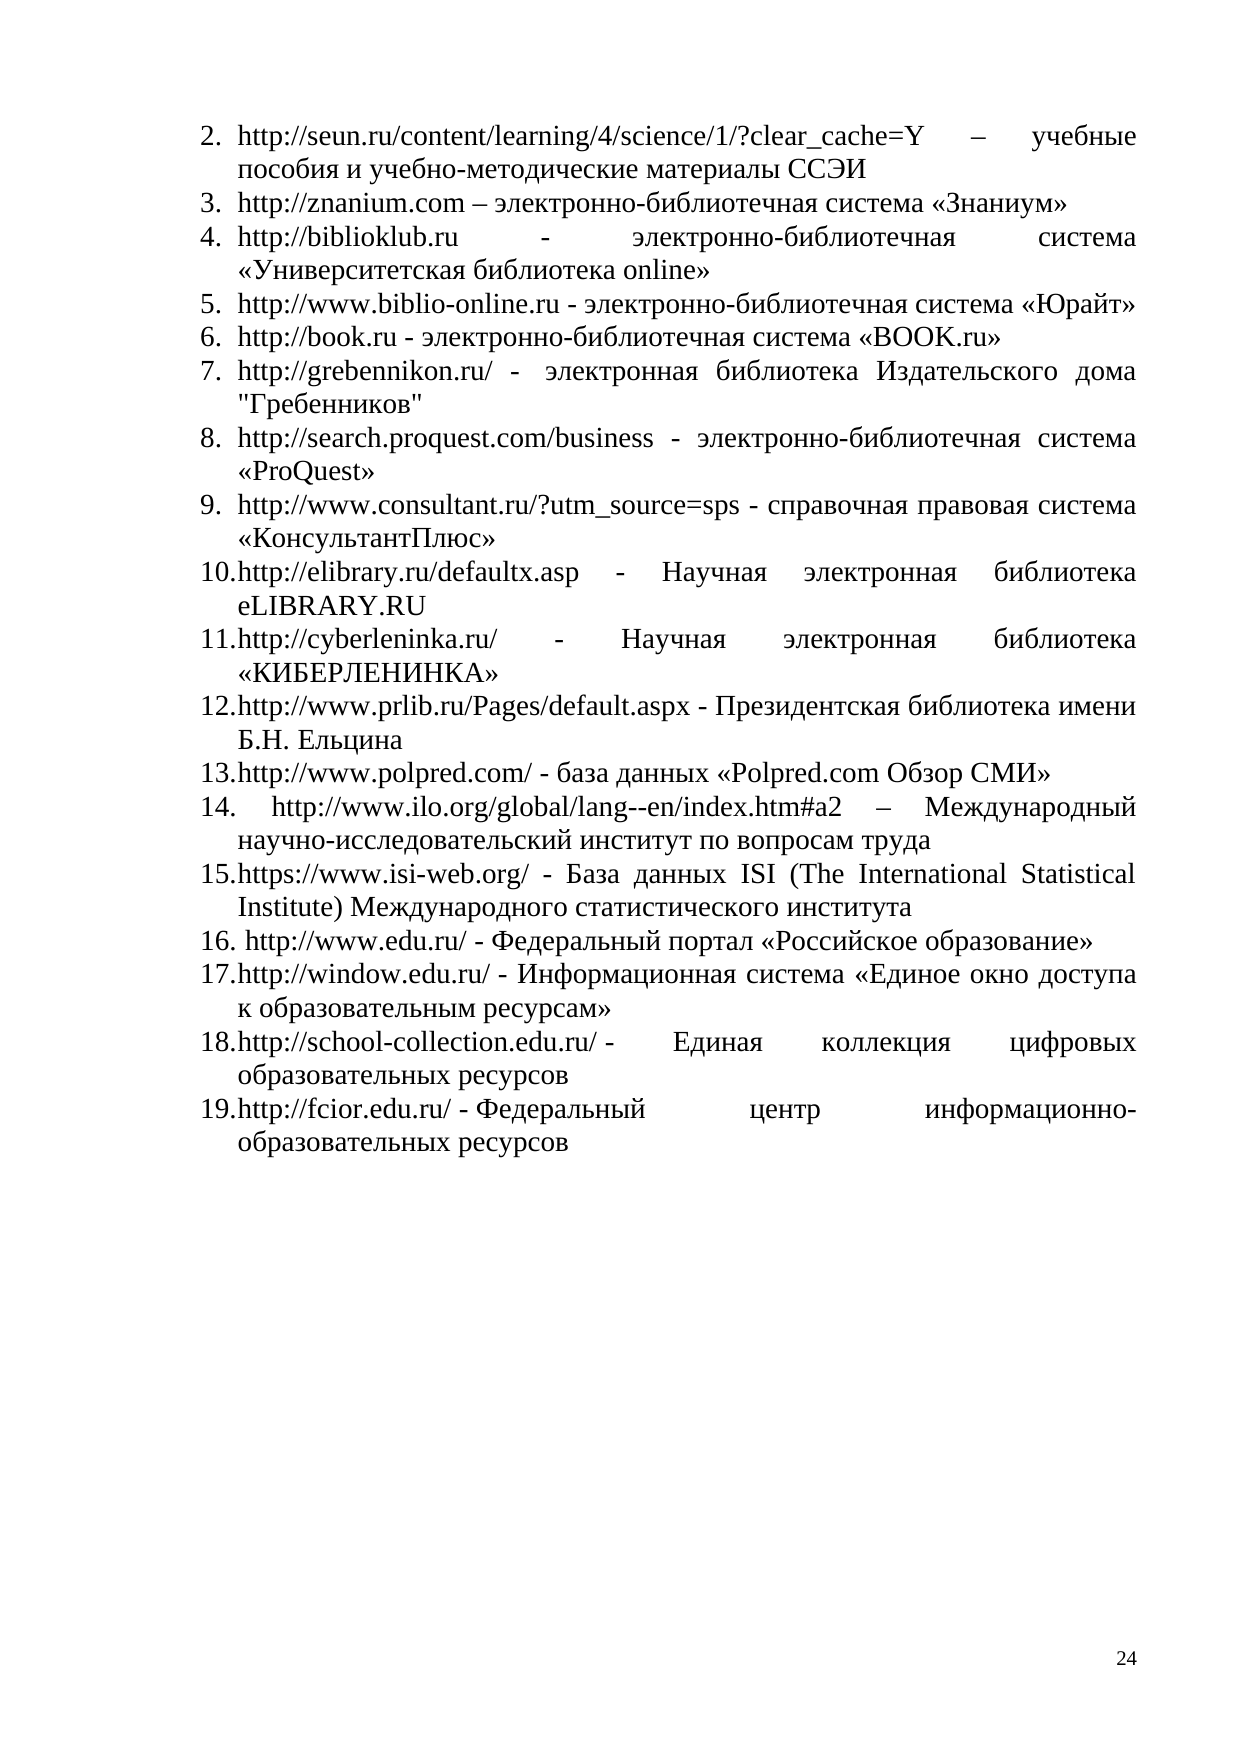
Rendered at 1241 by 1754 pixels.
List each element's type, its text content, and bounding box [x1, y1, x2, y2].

list http://www.edu.ru/ - Федеральный портал «Российское образование» [200, 923, 1137, 957]
list http://seun.ru/content/learning/4/science/1/?clear_cache=Y – учебные пособия и учебно-методические материалы ССЭИ [200, 118, 1137, 185]
list https://www.isi-web.org/ - База данных ISI (The International Statistical Institute) Международного статистического института [200, 856, 1137, 923]
list http://search.proquest.com/business - электронно-библиотечная система «ProQuest» [200, 420, 1137, 487]
list http://fcior.edu.ru/ - Федеральный центр информационно-образовательных ресурсов [200, 1091, 1137, 1158]
list http://www.consultant.ru/?utm_source=sps - справочная правовая система «КонсультантПлюс» [200, 487, 1137, 554]
list http://www.polpred.com/ - база данных «Polpred.com Обзор СМИ» [200, 755, 1137, 789]
list http://www.ilo.org/global/lang--en/index.htm#a2 – Международный научно-исследовательский институт по вопросам труда [200, 789, 1137, 856]
list http://window.edu.ru/ - Информационная система «Единое окно доступа к образовательным ресурсам» [200, 957, 1137, 1024]
list http://grebennikon.ru/ - электронная библиотека Издательского дома "Гребенников" [200, 353, 1137, 420]
list http://school-collection.edu.ru/ - Единая коллекция цифровых образовательных ресурсов [200, 1024, 1137, 1091]
list http://www.prlib.ru/Pages/default.aspx - Президентская библиотека имени Б.Н. Ельцина [200, 688, 1137, 755]
list http://biblioklub.ru - электронно-библиотечная система «Университетская библиотека online» [200, 219, 1137, 286]
list http://cyberleninka.ru/ - Научная электронная библиотека «КИБЕРЛЕНИНКА» [200, 621, 1137, 688]
list http://www.biblio-online.ru - электронно-библиотечная система «Юрайт» [200, 286, 1137, 319]
list http://znanium.com – электронно-библиотечная система «Знаниум» [200, 185, 1137, 219]
list http://book.ru - электронно-библиотечная система «BOOK.ru» [200, 319, 1137, 353]
list http://elibrary.ru/defaultx.asp - Научная электронная библиотека eLIBRARY.RU [200, 554, 1137, 621]
